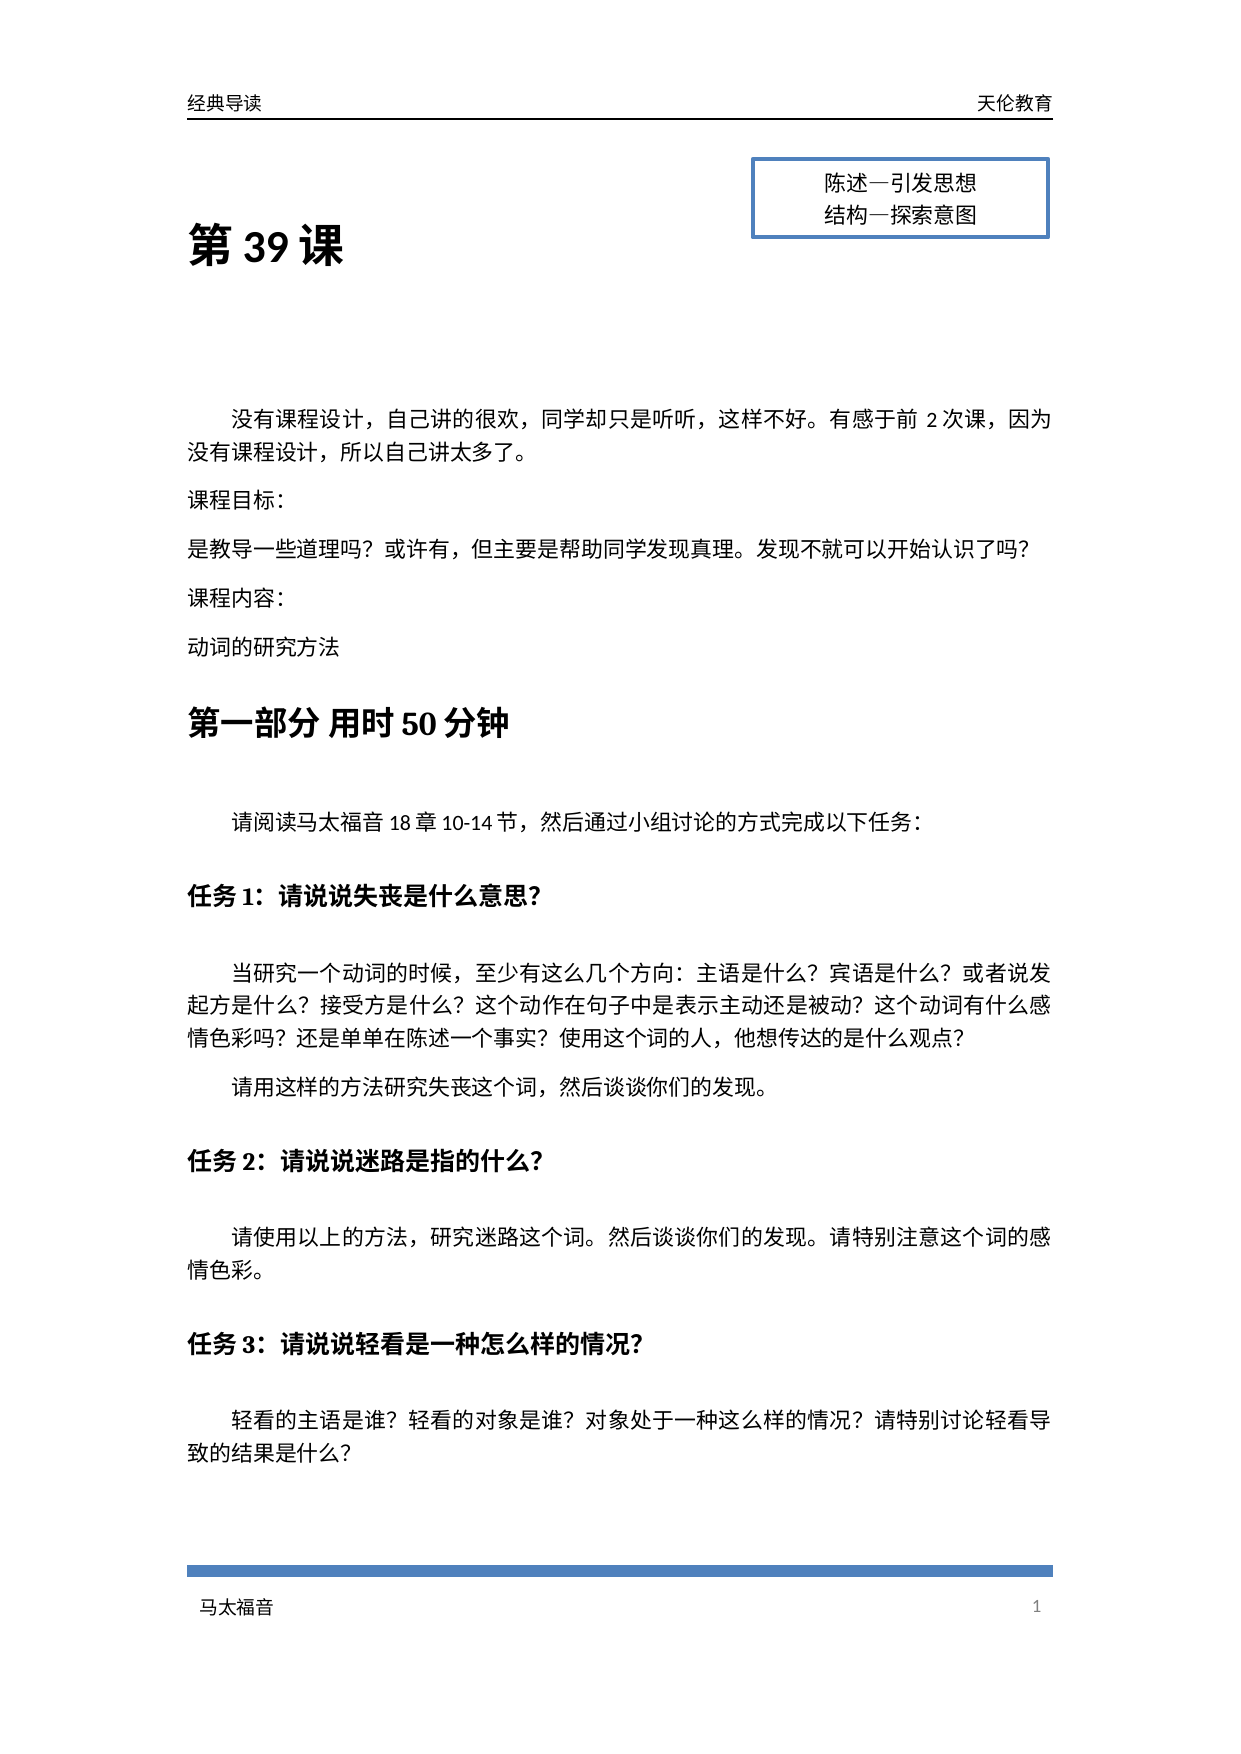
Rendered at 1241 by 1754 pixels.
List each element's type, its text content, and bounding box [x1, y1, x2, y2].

subtitle 第39课 [187, 194, 1053, 292]
text 课程目标： [187, 483, 1053, 515]
text 没有课程设计，自己讲的很欢，同学却只是听听，这样不好。有感于前2次课，因为没有课程设计，所以自己讲太多了。 [187, 402, 1053, 467]
subtitle 第一部分 用时50分钟 [187, 689, 1053, 754]
text 请用这样的方法研究失丧这个词，然后谈谈你们的发现。 [187, 1069, 1053, 1102]
subtitle 任务1：请说说失丧是什么意思？ [187, 862, 1053, 927]
subtitle 任务2：请说说迷路是指的什么？ [187, 1127, 1053, 1192]
subtitle 任务3：请说说轻看是一种怎么样的情况？ [187, 1310, 1053, 1375]
text 课程内容： [187, 580, 1053, 613]
text 是教导一些道理吗？或许有，但主要是帮助同学发现真理。发现不就可以开始认识了吗？ [187, 532, 1053, 564]
text 当研究一个动词的时候，至少有这么几个方向：主语是什么？宾语是什么？或者说发起方是什么？接受方是什么？这个动作在句子中是表示主动还是被动？这个动词有什么感情色彩吗？还是单单在陈述一个事实？使用这个词的人，他想传达的是什么观点？ [187, 956, 1053, 1053]
text 轻看的主语是谁？轻看的对象是谁？对象处于一种这么样的情况？请特别讨论轻看导致的结果是什么？ [187, 1403, 1053, 1468]
text 请阅读马太福音18章10-14节，然后通过小组讨论的方式完成以下任务： [187, 805, 1053, 837]
text 动词的研究方法 [187, 629, 1053, 662]
text 请使用以上的方法，研究迷路这个词。然后谈谈你们的发现。请特别注意这个词的感情色彩。 [187, 1220, 1053, 1285]
